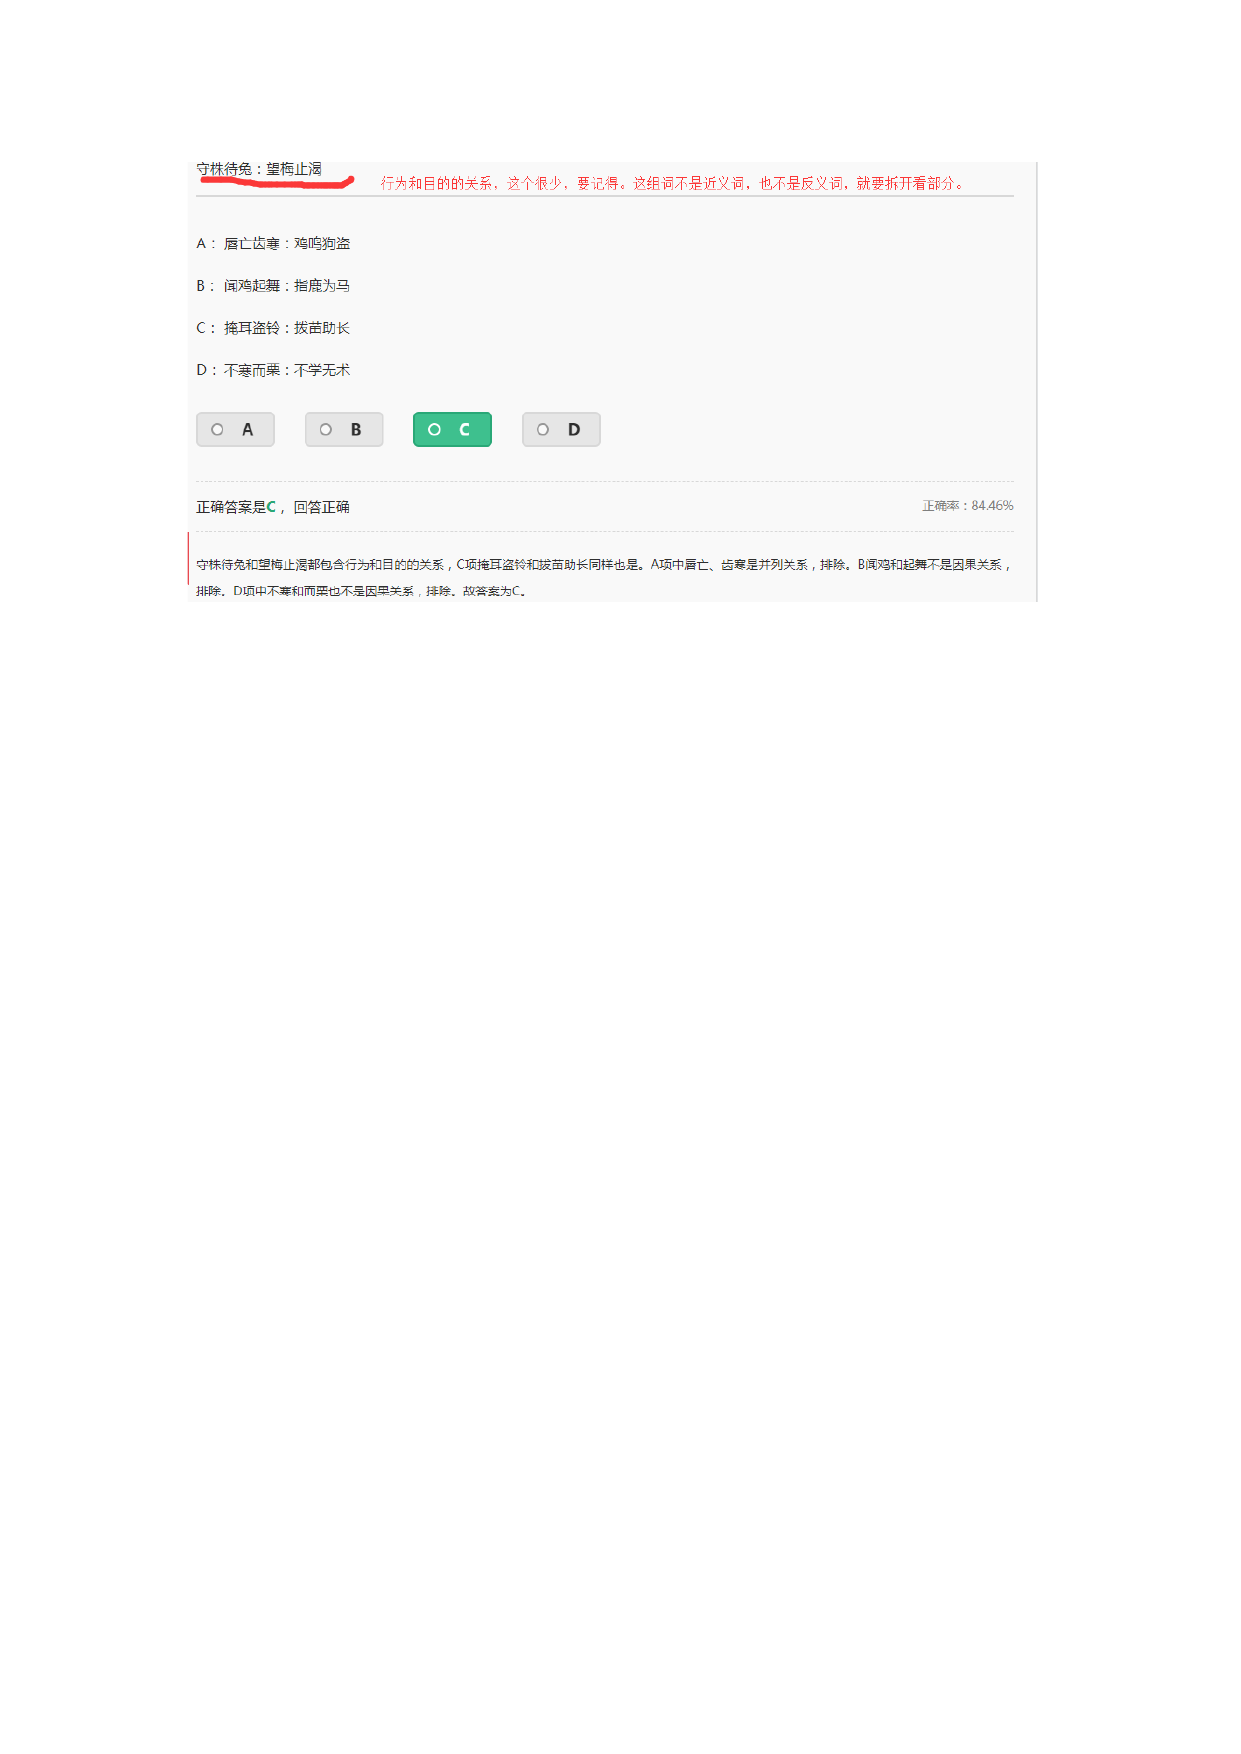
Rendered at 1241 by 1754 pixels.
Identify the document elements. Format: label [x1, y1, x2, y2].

picture [187, 162, 1038, 602]
